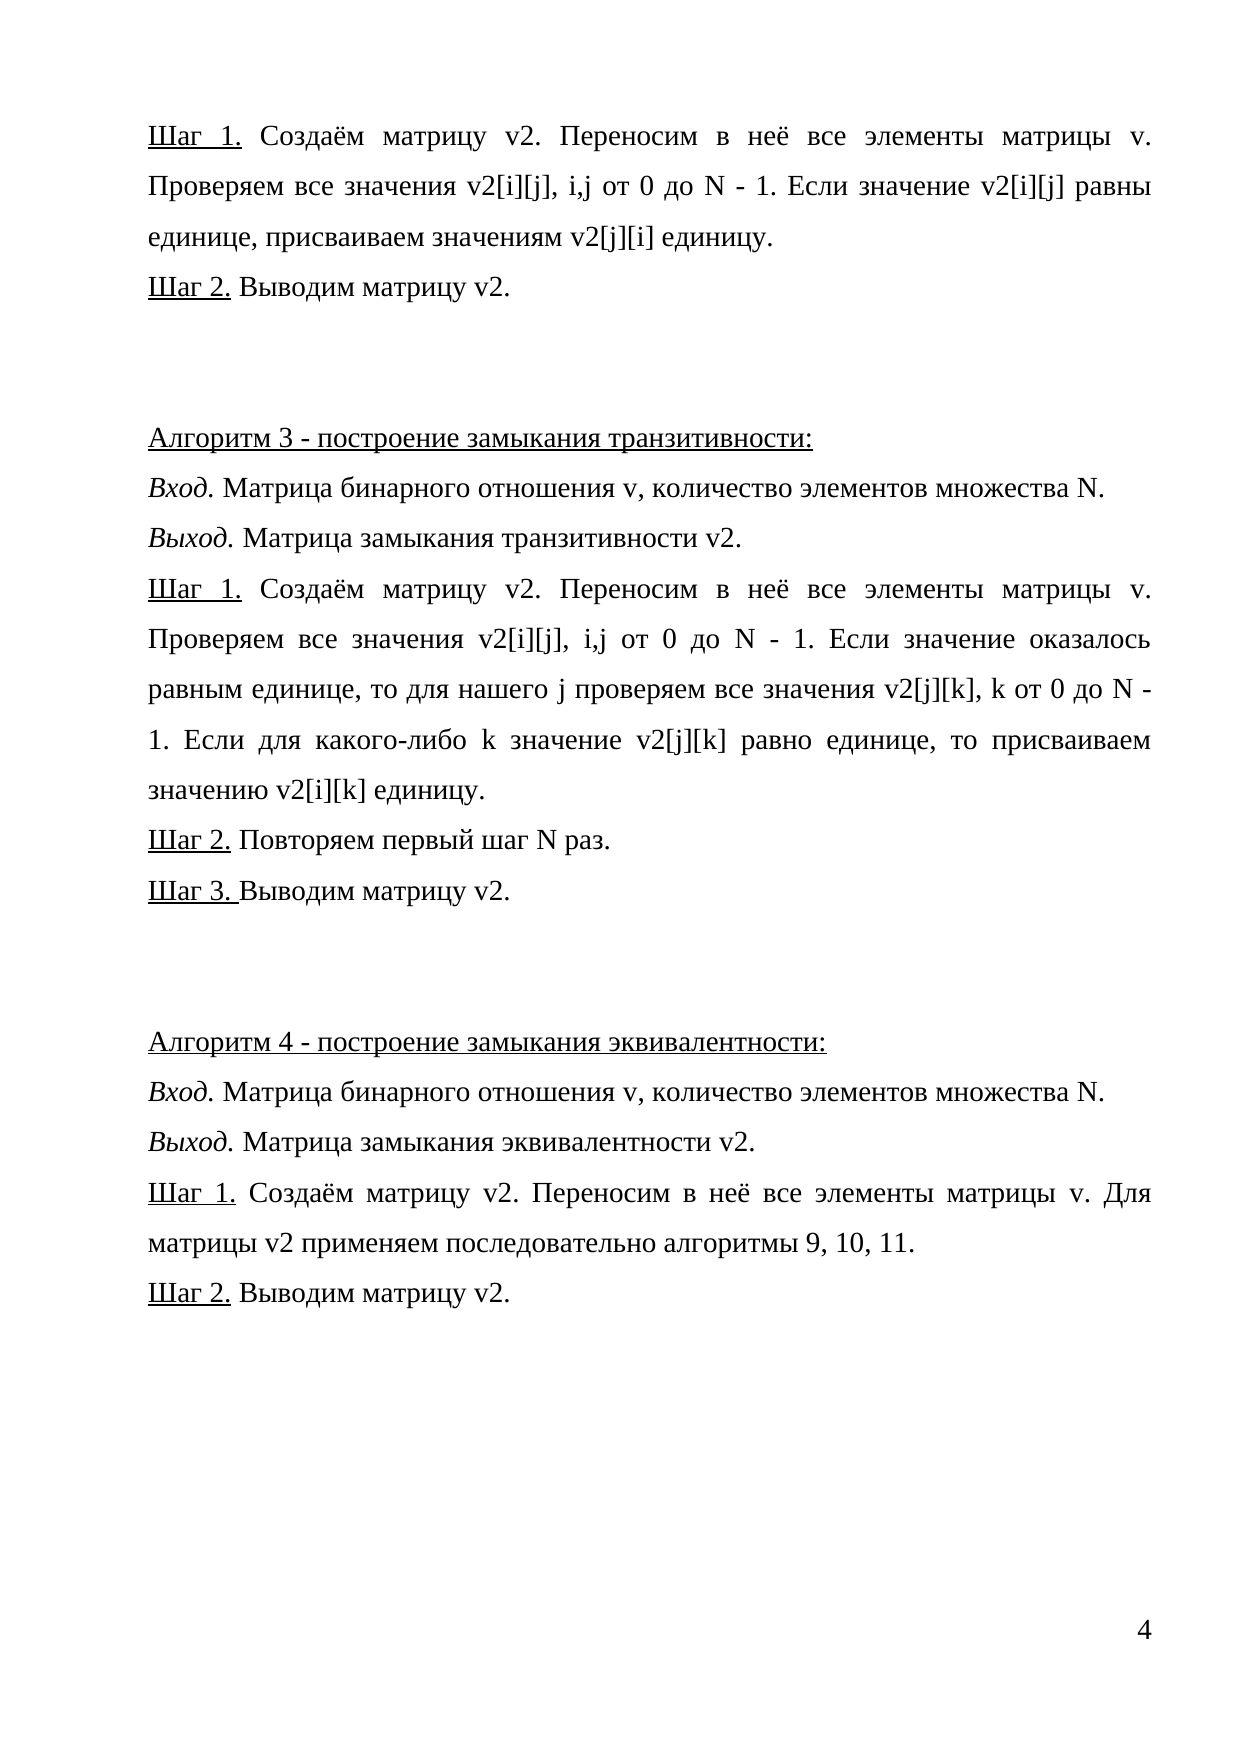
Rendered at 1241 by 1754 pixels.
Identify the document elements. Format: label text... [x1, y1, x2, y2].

text Вход. Матрица бинарного отношения v, количество элементов множества N. [148, 1074, 1152, 1108]
text Алгоритм 4 - построение замыкания эквивалентности: [148, 1024, 1152, 1057]
text Шаг 2. Выводим матрицу v2. [148, 1275, 1152, 1309]
text Шаг 1. Создаём матрицу v2. Переносим в неё все элементы матрицы v. Проверяем все значения v2[i][j], i,j от 0 до N - 1. Если значение v2[i][j] равны единице, присваиваем значениям v2[j][i] единицу. [148, 118, 1152, 252]
text Вход. Матрица бинарного отношения v, количество элементов множества N. [148, 470, 1152, 504]
text Алгоритм 3 - построение замыкания транзитивности: [148, 420, 1152, 453]
text Шаг 2. Выводим матрицу v2. [148, 269, 1152, 303]
text Шаг 1. Создаём матрицу v2. Переносим в неё все элементы матрицы v. Проверяем все значения v2[i][j], i,j от 0 до N - 1. Если значение оказалось равным единице, то для нашего j проверяем все значения v2[j][k], k от 0 до N - 1. Если для какого-либо k значение v2[j][k] равно единице, то присваиваем значению v2[i][k] единицу. [148, 571, 1152, 806]
text Шаг 1. Создаём матрицу v2. Переносим в неё все элементы матрицы v. Для матрицы v2 применяем последовательно алгоритмы 9, 10, 11. [148, 1175, 1152, 1258]
text Выход. Матрица замыкания транзитивности v2. [148, 521, 1152, 554]
text Шаг 2. Повторяем первый шаг N раз. [148, 822, 1152, 856]
text Шаг 3. Выводим матрицу v2. [148, 873, 1152, 906]
text Выход. Матрица замыкания эквивалентности v2. [148, 1124, 1152, 1158]
